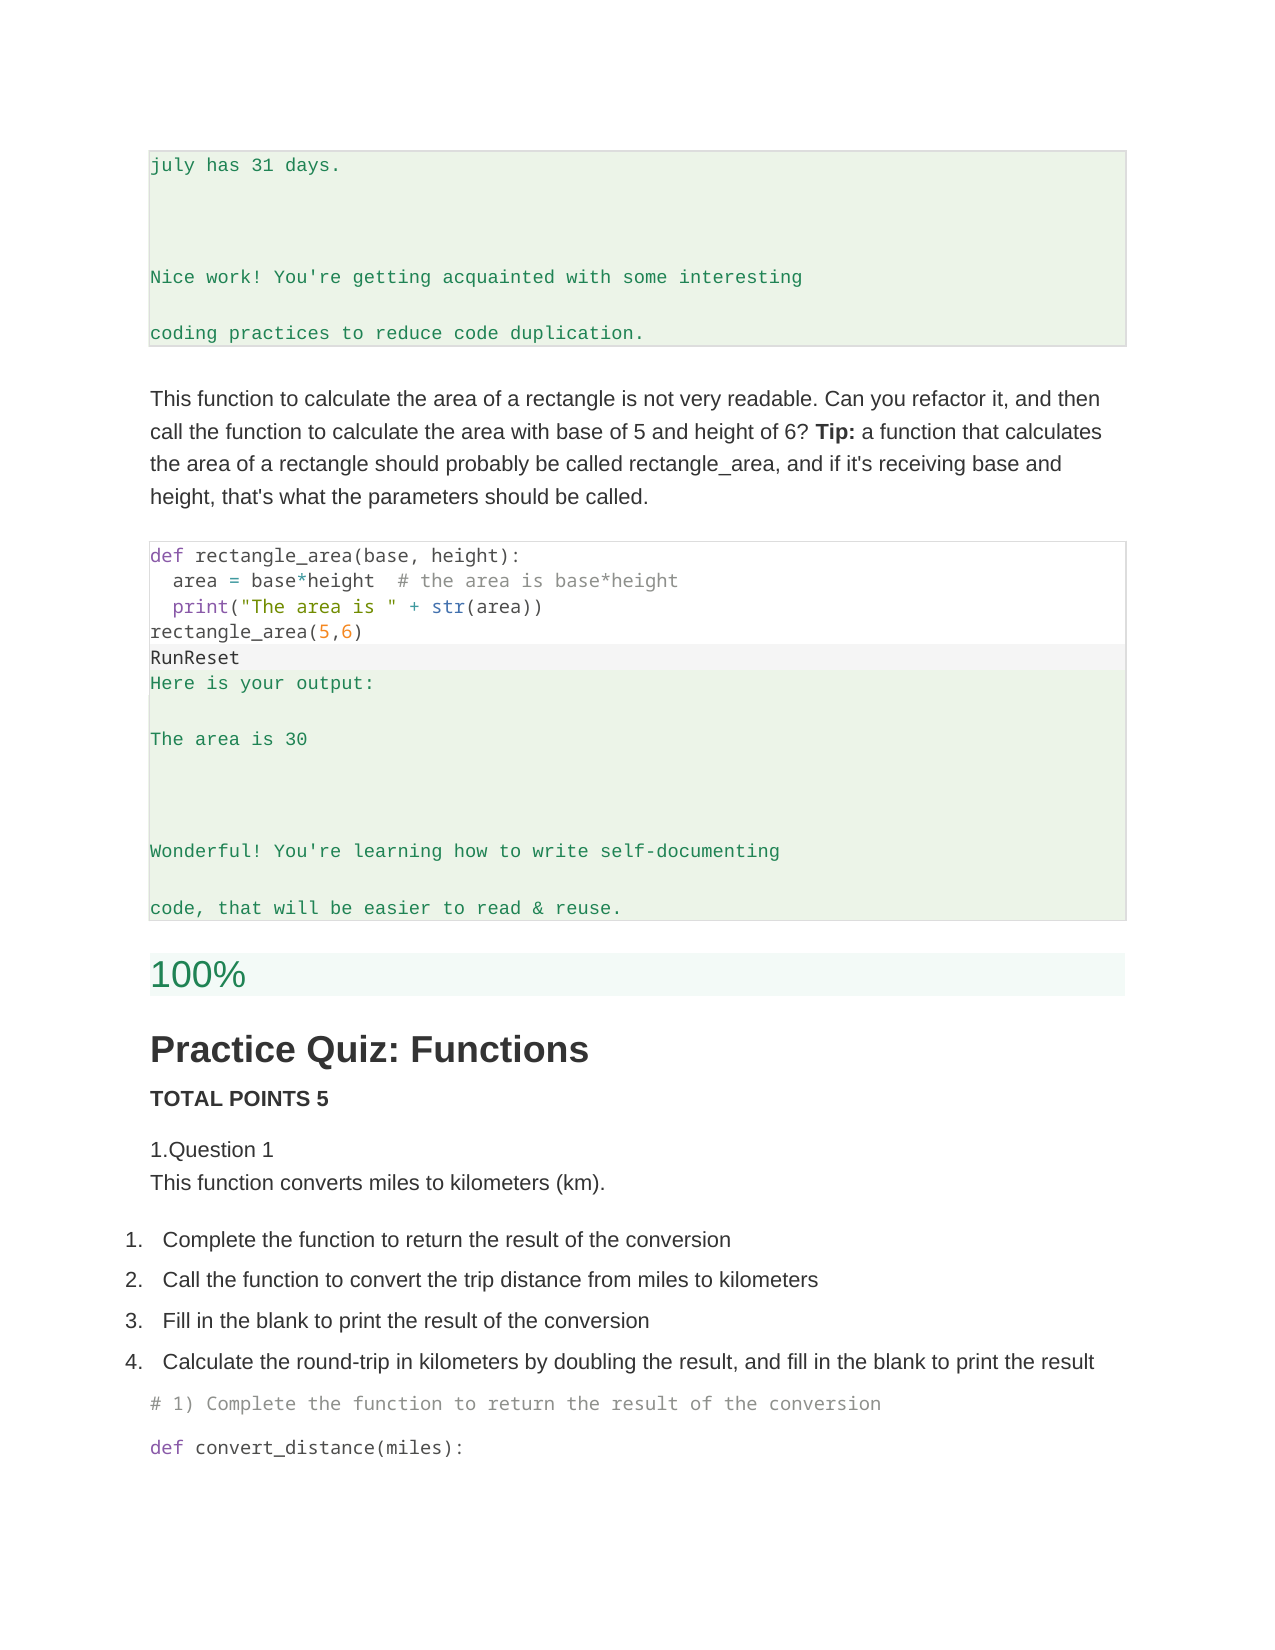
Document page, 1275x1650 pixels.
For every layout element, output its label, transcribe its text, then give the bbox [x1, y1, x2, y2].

text # 1) Complete the function to return the result of the conversion [150, 1390, 1125, 1415]
text Here is your output: [150, 670, 1125, 695]
text Nice work! You're getting acquainted with some interesting [150, 262, 1125, 289]
text area = base*height # the area is base*height [150, 568, 1125, 593]
list Fill in the blank to print the result of the conversion [125, 1308, 1125, 1333]
list Complete the function to return the result of the conversion [125, 1226, 1125, 1252]
text RunReset [150, 644, 1125, 670]
subtitle Practice Quiz: Functions [150, 1027, 1125, 1070]
text Wonderful! You're learning how to write self-documenting [150, 837, 1125, 863]
text print("The area is " + str(area)) [150, 593, 1125, 619]
text code, that will be easier to read & reuse. [150, 893, 1125, 920]
text This function to calculate the area of a rectangle is not very readable. Can you refactor it, and then call the function to calculate the area with base of 5 and height of 6? Tip: a function that calculates the area of a rectangle should probably be called rectangle_area, and if it's receiving base and height, that's what the parameters should be called. [150, 378, 1125, 509]
text def rectangle_area(base, height): [150, 542, 1125, 568]
text rectangle_area(5,6) [150, 619, 1125, 644]
text def convert_distance(miles): [150, 1434, 1125, 1459]
text coding practices to reduce code duplication. [150, 319, 1125, 345]
text TOTAL POINTS 5 [150, 1086, 1125, 1111]
text 100% [150, 953, 1125, 996]
list Calculate the round-trip in kilometers by doubling the result, and fill in the blank to print the result [125, 1349, 1125, 1374]
text 1.Question 1 [150, 1129, 1125, 1162]
text This function converts miles to kilometers (km). [150, 1162, 1125, 1195]
text The area is 30 [150, 724, 1125, 751]
list Call the function to convert the trip distance from miles to kilometers [125, 1267, 1125, 1292]
text july has 31 days. [150, 152, 1125, 177]
